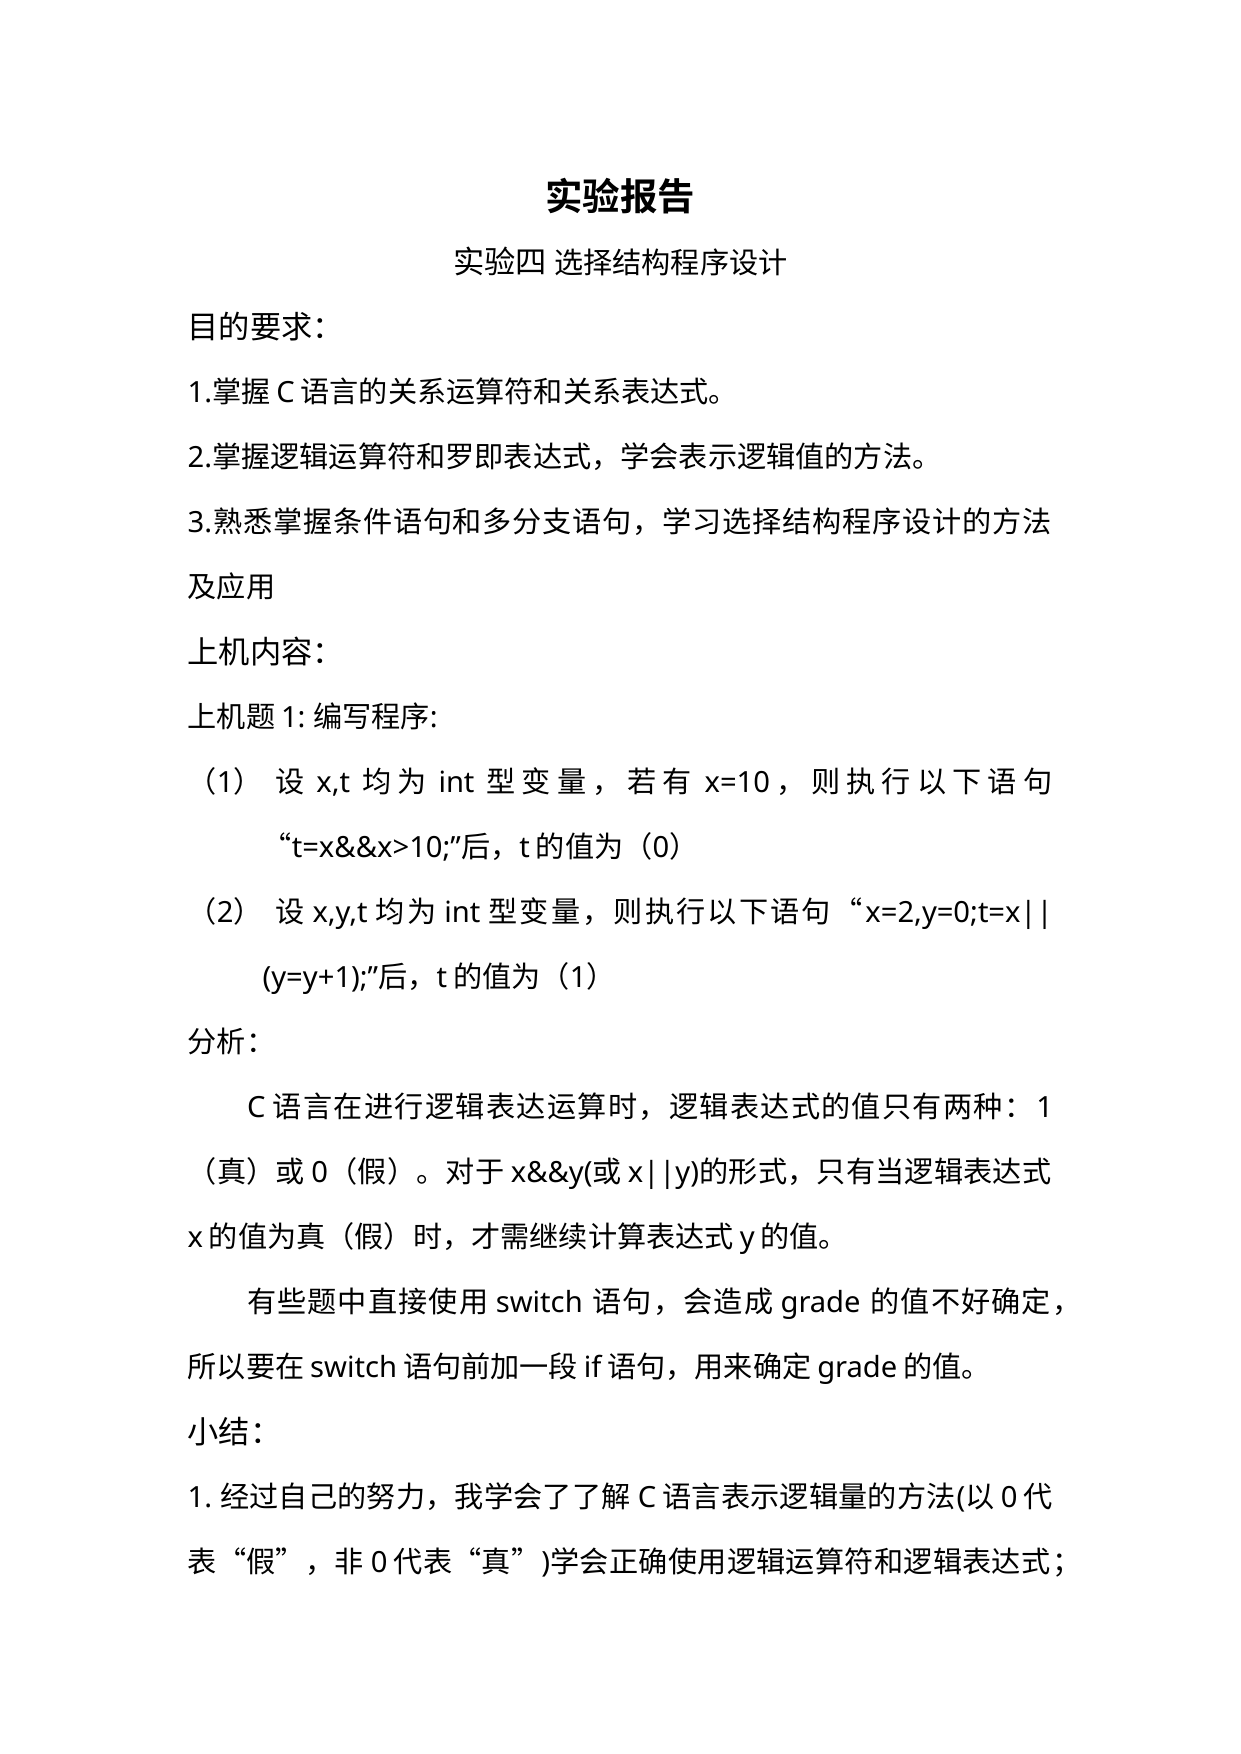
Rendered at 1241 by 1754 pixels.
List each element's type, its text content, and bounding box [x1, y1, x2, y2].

list 设x,t均为int型变量，若有x=10，则执行以下语句“t=x&&x>10;”后，t的值为（0） [187, 747, 1053, 877]
text 有些题中直接使用switch 语句，会造成grade 的值不好确定，所以要在switch语句前加一段if语句，用来确定grade的值。 [187, 1267, 1053, 1397]
text 目的要求： [187, 292, 1053, 357]
list 设x,y,t均为int型变量，则执行以下语句“x=2,y=0;t=x||(y=y+1);”后，t的值为（1） [187, 877, 1053, 1007]
text 2.掌握逻辑运算符和罗即表达式，学会表示逻辑值的方法。 [187, 422, 1053, 487]
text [187, 1462, 1053, 1592]
text 3.熟悉掌握条件语句和多分支语句，学习选择结构程序设计的方法及应用 [187, 487, 1053, 617]
text 实验报告 [187, 162, 1053, 227]
text 上机题1: 编写程序: [187, 682, 1053, 747]
text 小结： [187, 1397, 1053, 1462]
text C语言在进行逻辑表达运算时，逻辑表达式的值只有两种：1（真）或0（假）。对于x&&y(或x||y)的形式，只有当逻辑表达式x的值为真（假）时，才需继续计算表达式y的值。 [187, 1072, 1053, 1267]
text 上机内容： [187, 617, 1053, 682]
text 分析： [187, 1007, 1053, 1072]
text 1.掌握C语言的关系运算符和关系表达式。 [187, 357, 1053, 422]
text 实验四 选择结构程序设计 [187, 227, 1053, 292]
